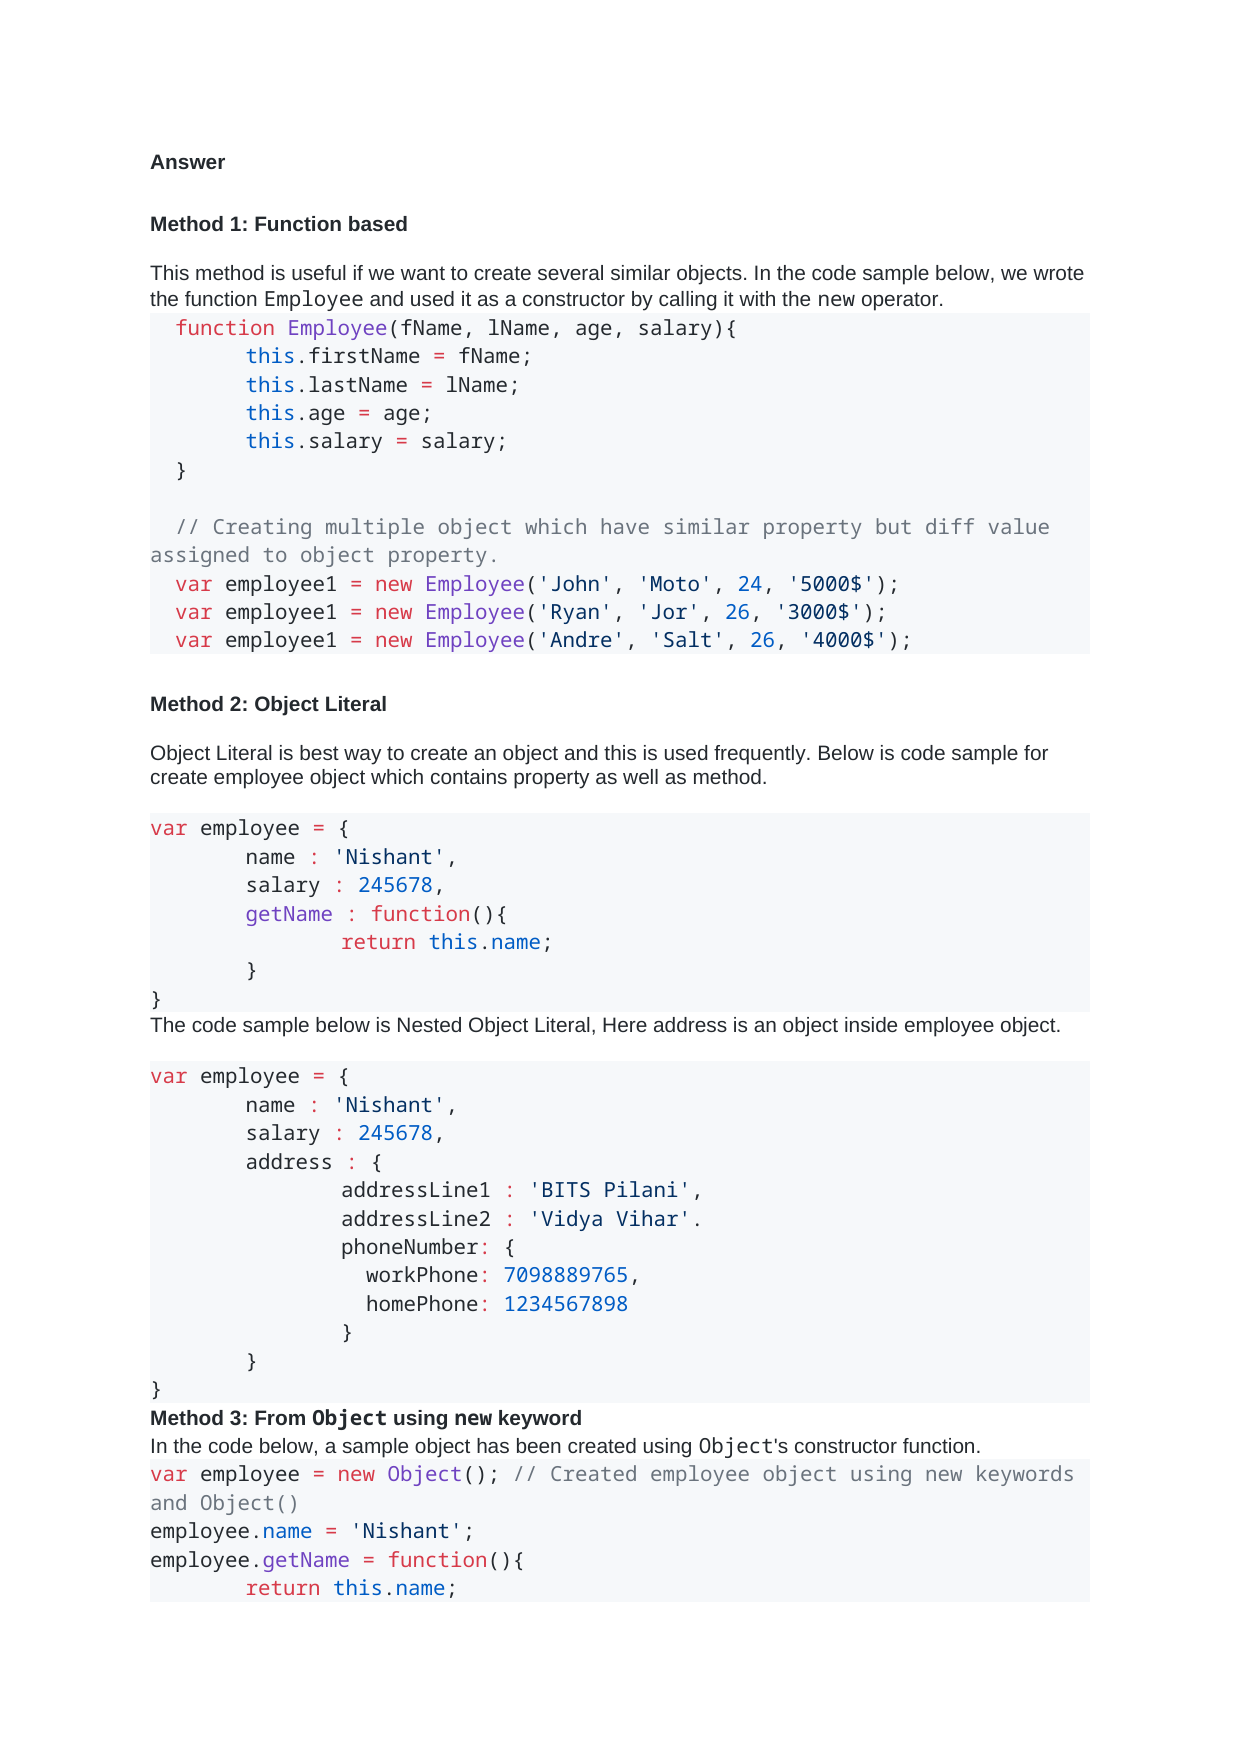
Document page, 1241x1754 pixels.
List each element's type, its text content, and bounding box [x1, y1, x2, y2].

text } [150, 455, 1090, 483]
text var employee1 = new Employee('John', 'Moto', 24, '5000$'); [150, 569, 1090, 597]
text } [150, 956, 1090, 984]
text salary : 245678, [150, 1118, 1090, 1147]
text this.salary = salary; [150, 427, 1090, 455]
text addressLine1 : 'BITS Pilani', [150, 1175, 1090, 1204]
text address : { [150, 1147, 1090, 1175]
text var employee = new Object(); // Created employee object using new keywords and Object() [150, 1459, 1090, 1516]
text // Creating multiple object which have similar property but diff value assigned to object property. [150, 512, 1090, 569]
text Answer [150, 150, 1090, 174]
text addressLine2 : 'Vidya Vihar'. [150, 1204, 1090, 1232]
text this.firstName = fName; [150, 341, 1090, 370]
text return this.name; [150, 1573, 1090, 1602]
text function Employee(fName, lName, age, salary){ [150, 313, 1090, 341]
text Method 2: Object Literal [150, 692, 1090, 716]
text var employee = { [150, 1061, 1090, 1090]
text workPhone: 7098889765, [150, 1261, 1090, 1289]
text } [150, 984, 1090, 1012]
text getName : function(){ [150, 899, 1090, 927]
text } [150, 1317, 1090, 1346]
text Method 1: Function based [150, 211, 1090, 235]
text employee.getName = function(){ [150, 1545, 1090, 1573]
text This method is useful if we want to create several similar objects. In the code sample below, we wrote the function Employee and used it as a constructor by calling it with the new operator. [150, 260, 1090, 313]
text var employee1 = new Employee('Andre', 'Salt', 26, '4000$'); [150, 626, 1090, 654]
text employee.name = 'Nishant'; [150, 1516, 1090, 1545]
text this.age = age; [150, 398, 1090, 427]
text The code sample below is Nested Object Literal, Here address is an object inside employee object. [150, 1012, 1090, 1036]
text return this.name; [150, 927, 1090, 956]
text In the code below, a sample object has been created using Object's constructor function. [150, 1431, 1090, 1459]
text homePhone: 1234567898 [150, 1289, 1090, 1317]
text Object Literal is best way to create an object and this is used frequently. Below is code sample for create employee object which contains property as well as method. [150, 741, 1090, 788]
text name : 'Nishant', [150, 1090, 1090, 1118]
text var employee = { [150, 813, 1090, 842]
text this.lastName = lName; [150, 370, 1090, 398]
text phoneNumber: { [150, 1232, 1090, 1261]
text } [150, 1374, 1090, 1403]
text Method 3: From Object using new keyword [150, 1403, 1090, 1431]
text salary : 245678, [150, 870, 1090, 899]
text name : 'Nishant', [150, 842, 1090, 870]
text } [150, 1346, 1090, 1374]
text var employee1 = new Employee('Ryan', 'Jor', 26, '3000$'); [150, 597, 1090, 626]
